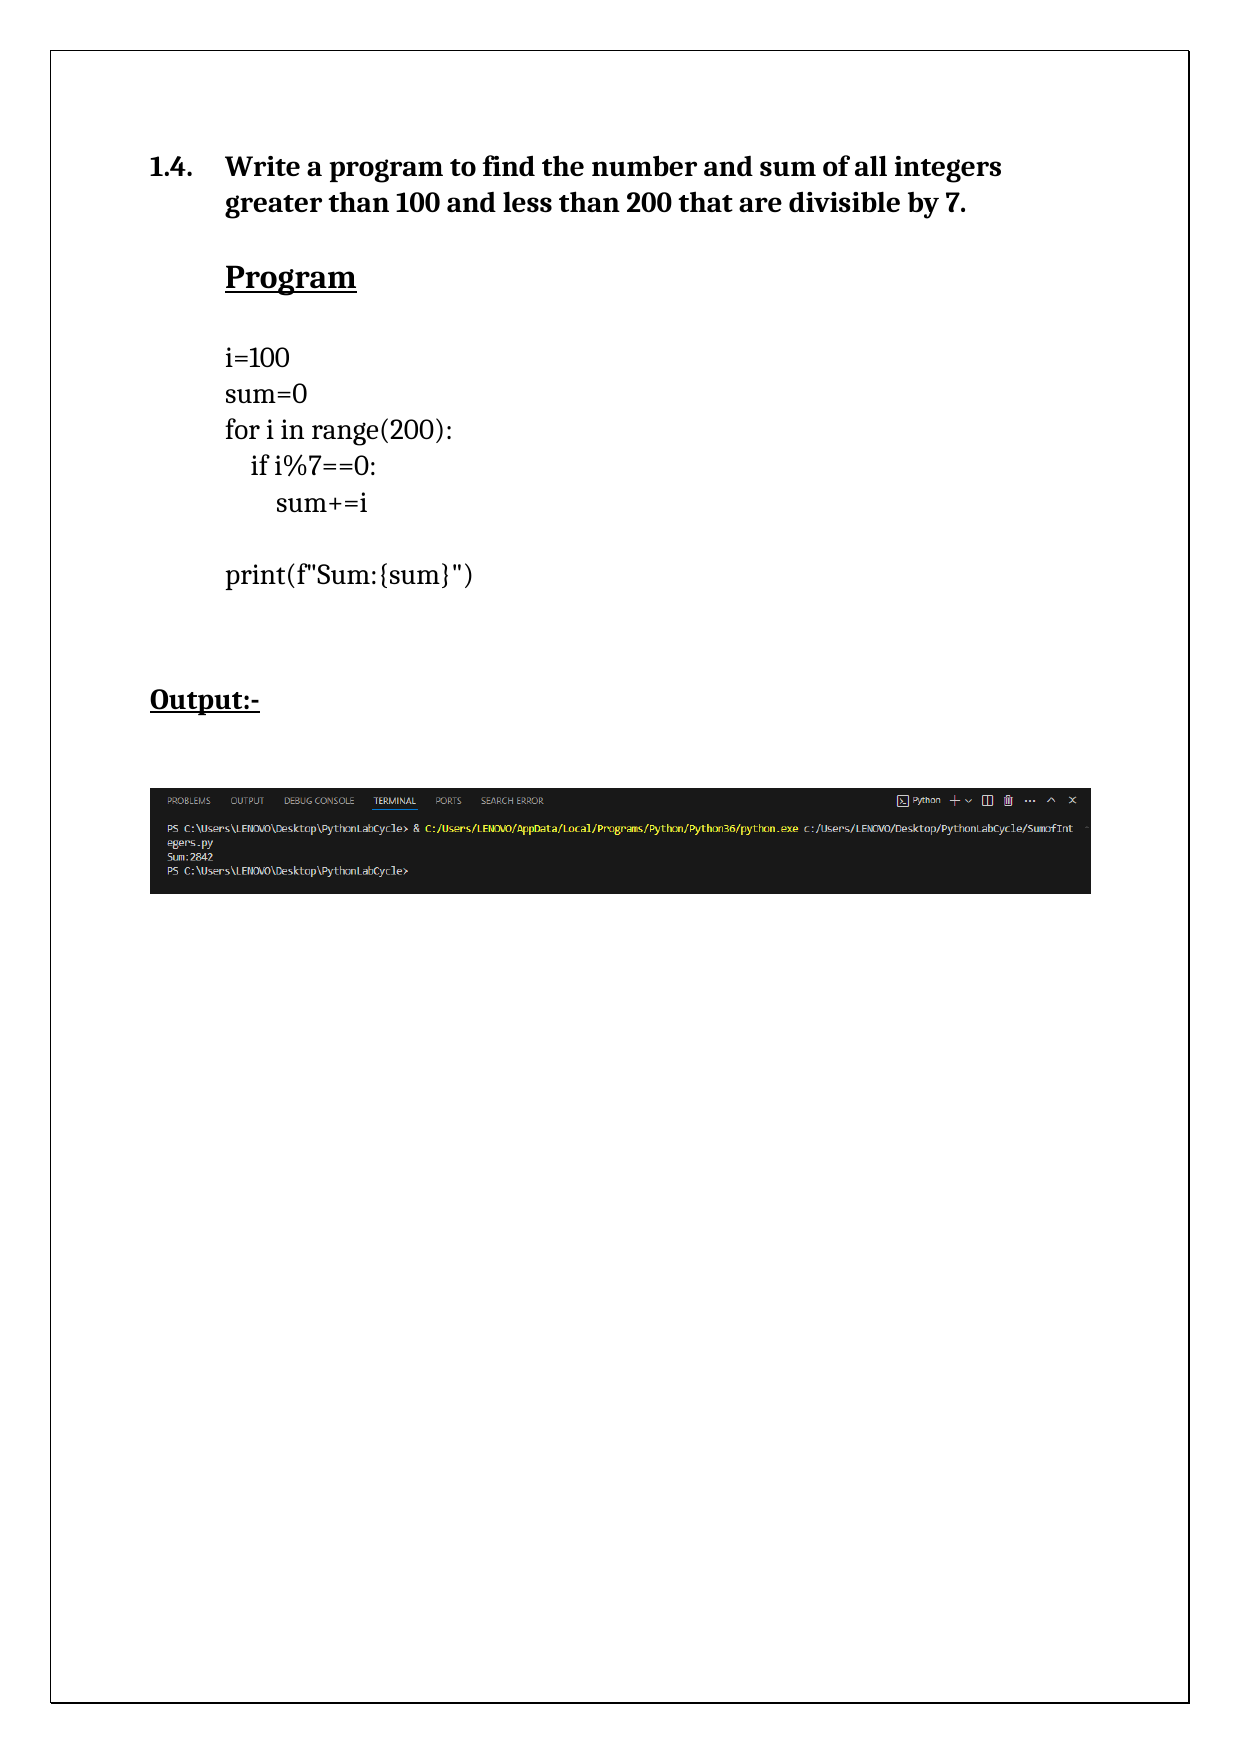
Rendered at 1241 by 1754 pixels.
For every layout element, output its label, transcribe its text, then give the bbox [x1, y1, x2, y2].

list Program [225, 258, 1089, 297]
text Output:- [150, 683, 1089, 717]
list sum=0 [225, 377, 1089, 411]
list for i in range(200): [225, 413, 1089, 447]
list print(f"Sum:{sum}") [225, 558, 1089, 592]
list sum+=i [225, 486, 1089, 519]
list i=100 [225, 341, 1089, 375]
list Write a program to find the number and sum of all integers greater than 100 and less than 200 that are divisible by 7. [150, 150, 1089, 220]
list if i%7==0: [225, 449, 1089, 483]
picture [150, 788, 1091, 894]
